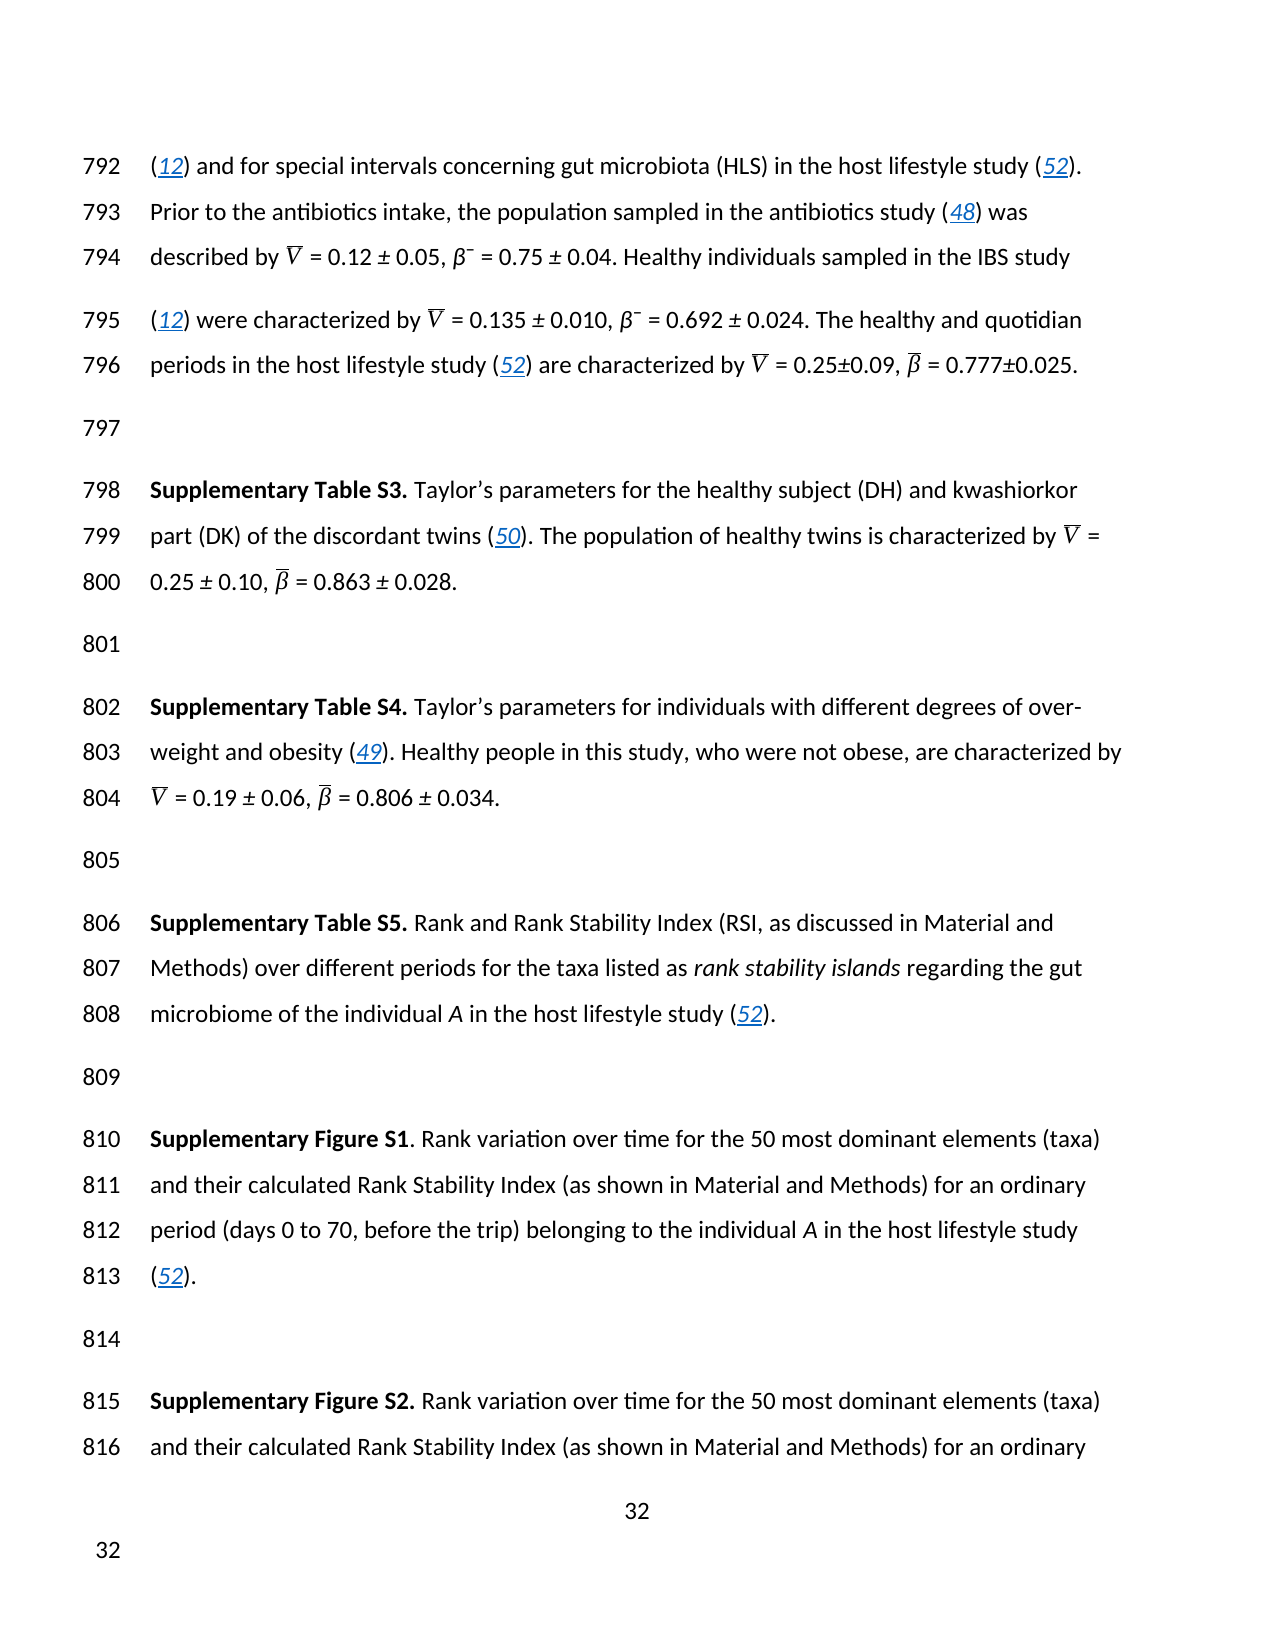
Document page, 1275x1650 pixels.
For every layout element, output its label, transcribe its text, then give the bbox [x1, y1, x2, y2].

text Supplementary Table S3. Taylor’s parameters for the healthy subject (DH) and kwashiorkor part (DK) of the discordant twins (50). The population of healthy twins is characterized by = 0.25 ± 0.10, = 0.863 ± 0.028. [150, 474, 1125, 596]
text Supplementary Table S5. Rank and Rank Stability Index (RSI, as discussed in Material and Methods) over different periods for the taxa listed as rank stability islands regarding the gut microbiome of the individual A in the host lifestyle study (52). [150, 907, 1125, 1029]
text (12) were characterized by = 0.135 ± 0.010, β¯ = 0.692 ± 0.024. The healthy and quotidian periods in the host lifestyle study (52) are characterized by = 0.25±0.09, = 0.777±0.025. [150, 304, 1125, 380]
text Supplementary Table S4. Taylor’s parameters for individuals with different degrees of over- weight and obesity (49). Healthy people in this study, who were not obese, are characterized by = 0.19 ± 0.06, = 0.806 ± 0.034. [150, 691, 1125, 813]
text Supplementary Figure S1. Rank variation over time for the 50 most dominant elements (taxa) and their calculated Rank Stability Index (as shown in Material and Methods) for an ordinary period (days 0 to 70, before the trip) belonging to the individual A in the host lifestyle study (52). [150, 1123, 1125, 1291]
